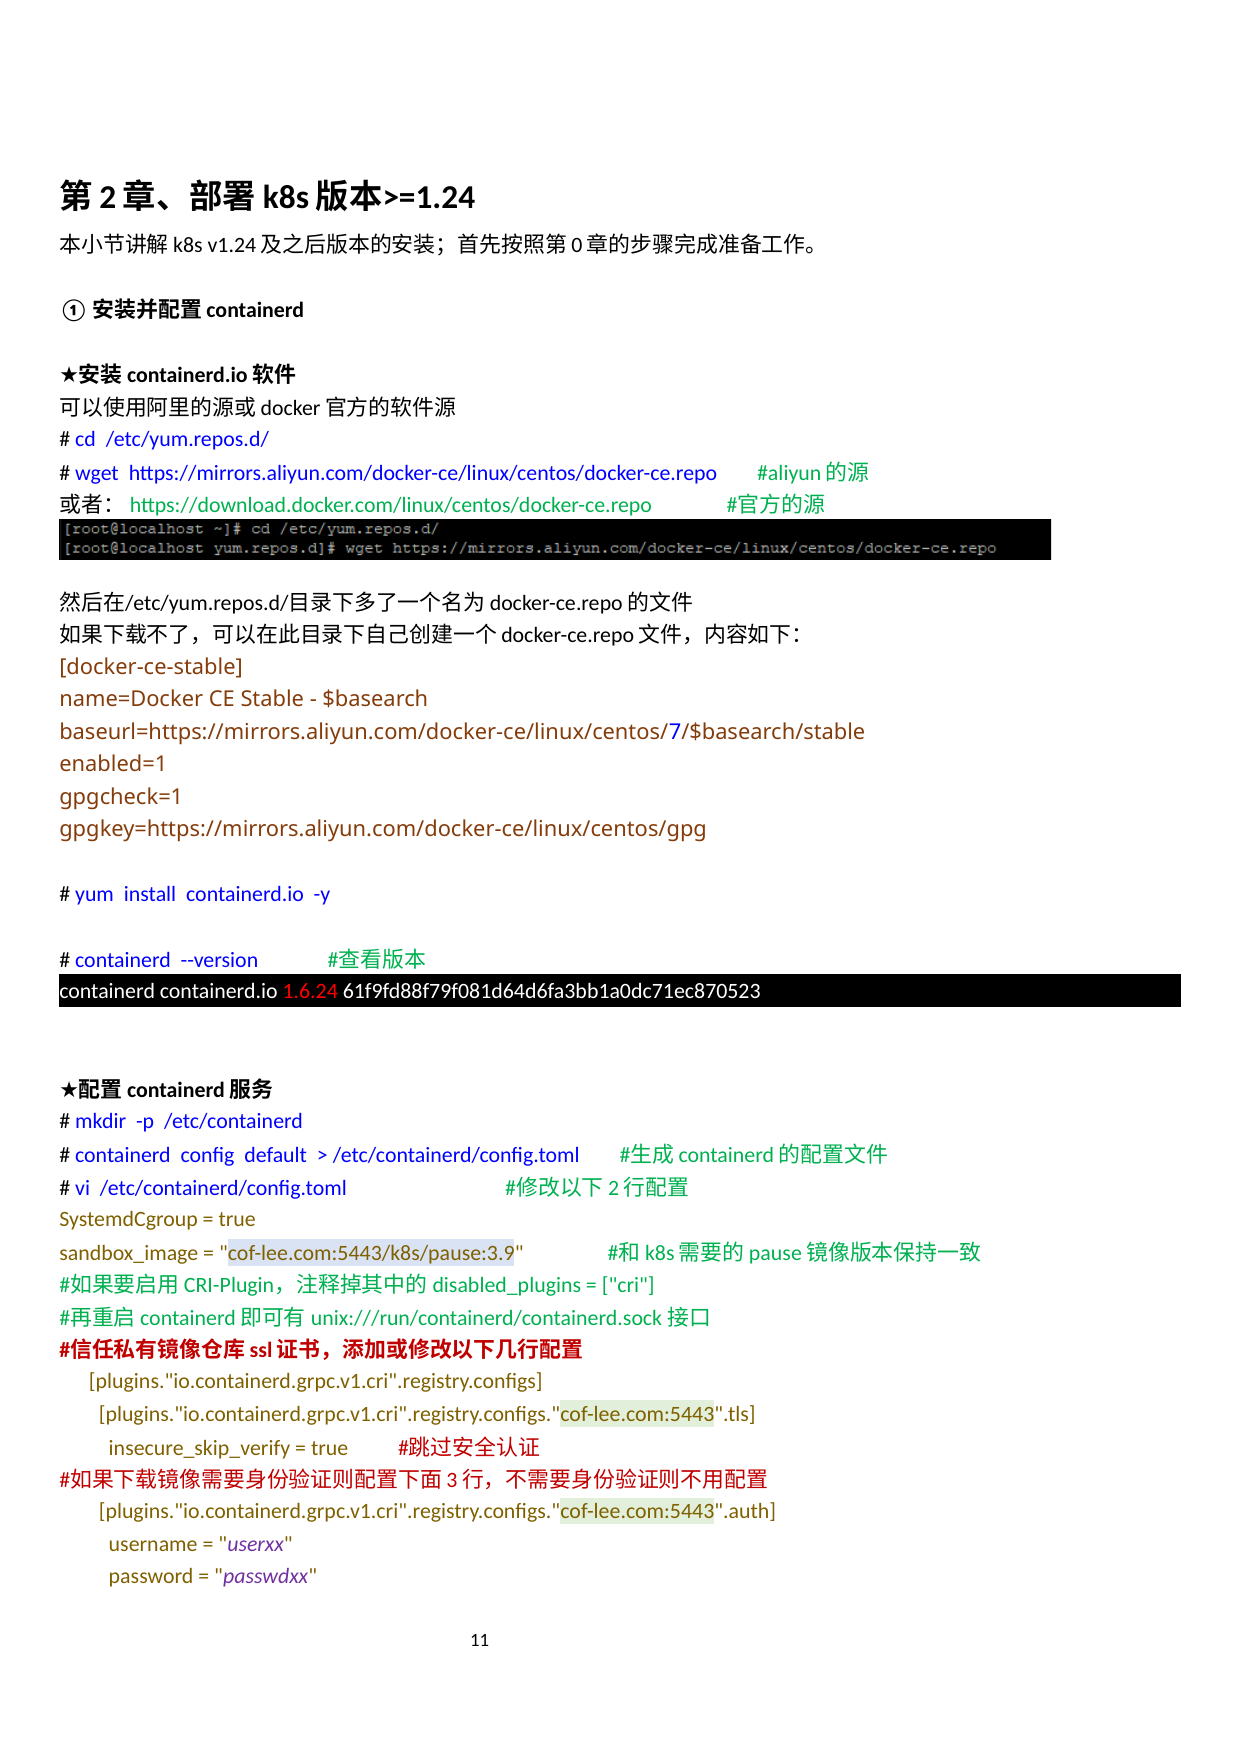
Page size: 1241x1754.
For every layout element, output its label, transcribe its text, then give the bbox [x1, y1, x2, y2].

text 本小节讲解k8s v1.24及之后版本的安装；首先按照第0章的步骤完成准备工作。 [59, 227, 1181, 259]
text password = "passwdxx" [59, 1559, 1181, 1592]
text 可以使用阿里的源或docker官方的软件源 [59, 389, 1181, 422]
text # containerd --version #查看版本 [59, 942, 1181, 974]
text SystemdCgroup = true [59, 1202, 1181, 1234]
text ①安装并配置containerd [59, 292, 1181, 324]
text # yum install containerd.io -y [59, 877, 1181, 909]
text gpgcheck=1 [59, 779, 1181, 812]
text #如果要启用CRI-Plugin，注释掉其中的 disabled_plugins = ["cri"] [59, 1267, 1181, 1299]
text [plugins."io.containerd.grpc.v1.cri".registry.configs."cof-lee.com:5443".auth] [59, 1494, 1181, 1527]
text # wget https://mirrors.aliyun.com/docker-ce/linux/centos/docker-ce.repo #aliyun的源 [59, 454, 1181, 487]
text sandbox_image = "cof-lee.com:5443/k8s/pause:3.9" #和k8s需要的pause镜像版本保持一致 [59, 1234, 1181, 1267]
picture [59, 519, 1052, 560]
text baseurl=https://mirrors.aliyun.com/docker-ce/linux/centos/7/$basearch/stable [59, 714, 1181, 747]
text ★配置containerd服务 [59, 1072, 1181, 1104]
text # vi /etc/containerd/config.toml #修改以下2行配置 [59, 1169, 1181, 1202]
text 第2章、部署k8s版本>=1.24 [59, 162, 1181, 227]
text [plugins."io.containerd.grpc.v1.cri".registry.configs] [59, 1364, 1181, 1397]
text [plugins."io.containerd.grpc.v1.cri".registry.configs."cof-lee.com:5443".tls] [59, 1397, 1181, 1429]
text enabled=1 [59, 747, 1181, 779]
text # mkdir -p /etc/containerd [59, 1104, 1181, 1137]
text insecure_skip_verify = true #跳过安全认证 [59, 1429, 1181, 1462]
text #信任私有镜像仓库ssl证书，添加或修改以下几行配置 [59, 1332, 1181, 1364]
text 然后在/etc/yum.repos.d/目录下多了一个名为docker-ce.repo的文件 [59, 584, 1181, 617]
text 或者： https://download.docker.com/linux/centos/docker-ce.repo #官方的源 [59, 487, 1181, 519]
text ★安装containerd.io软件 [59, 357, 1181, 389]
text containerd containerd.io 1.6.24 61f9fd88f79f081d64d6fa3bb1a0dc71ec870523 [59, 974, 1181, 1007]
text gpgkey=https://mirrors.aliyun.com/docker-ce/linux/centos/gpg [59, 812, 1181, 844]
text username = "userxx" [59, 1527, 1181, 1559]
text # containerd config default > /etc/containerd/config.toml #生成containerd的配置文件 [59, 1137, 1181, 1169]
text #再重启containerd即可有 unix:///run/containerd/containerd.sock 接口 [59, 1299, 1181, 1332]
text name=Docker CE Stable - $basearch [59, 682, 1181, 714]
text 如果下载不了，可以在此目录下自己创建一个docker-ce.repo文件，内容如下： [59, 617, 1181, 649]
text # cd /etc/yum.repos.d/ [59, 422, 1181, 454]
text #如果下载镜像需要身份验证则配置下面3行，不需要身份验证则不用配置 [59, 1462, 1181, 1494]
text [docker-ce-stable] [59, 649, 1181, 682]
